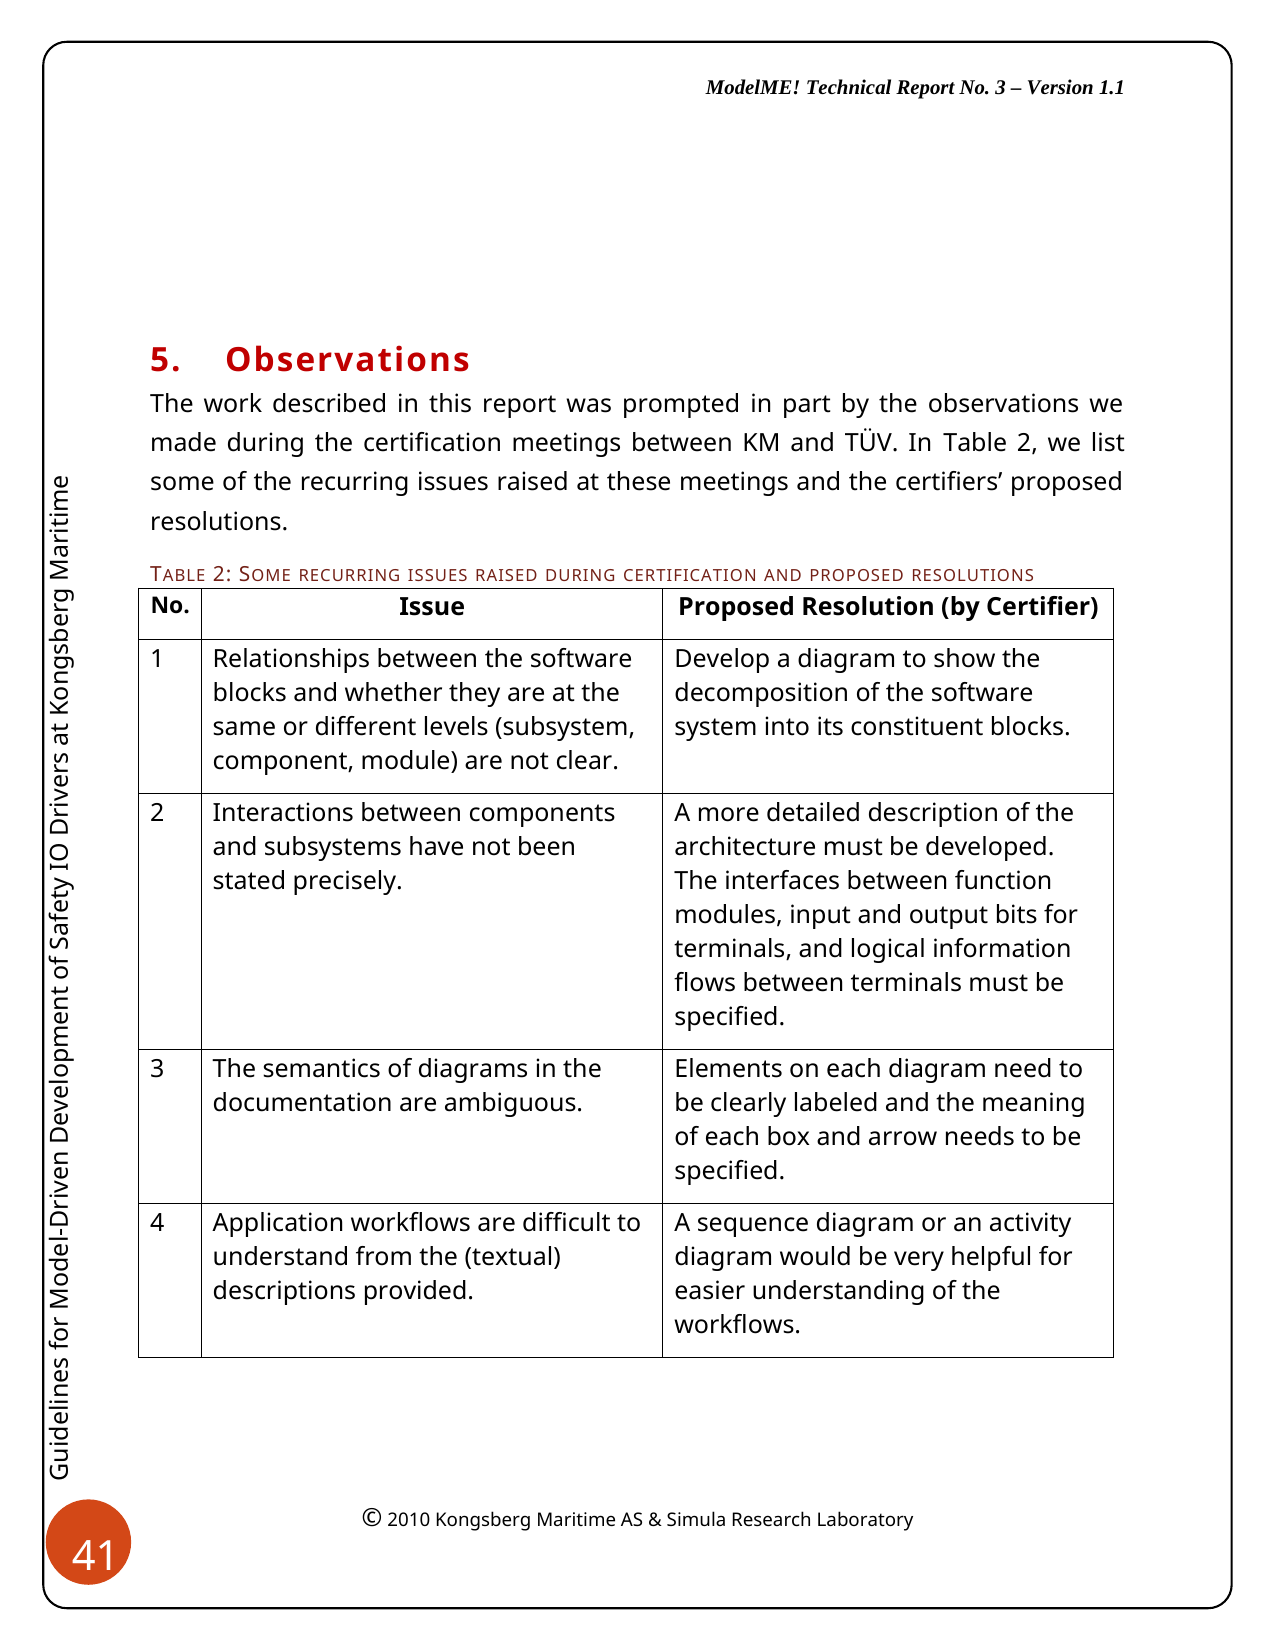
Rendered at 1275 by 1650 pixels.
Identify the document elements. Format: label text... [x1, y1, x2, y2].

table_cell Application workflows are difficult to understand from the (textual) descriptions provided. [202, 1204, 662, 1357]
table_cell 1 [139, 640, 201, 793]
table_cell Relationships between the software blocks and whether they are at the same or different levels (subsystem, component, module) are not clear. [202, 640, 662, 793]
table_cell Develop a diagram to show the decomposition of the software system into its constituent blocks. [663, 640, 1113, 793]
table_cell 4 [139, 1204, 201, 1357]
table_cell Interactions between components and subsystems have not been stated precisely. [202, 794, 662, 1049]
table_cell A more detailed description of the architecture must be developed. The interfaces between function modules, input and output bits for terminals, and logical information flows between terminals must be specified. [663, 794, 1113, 1049]
table_header Proposed Resolution (by Certifier) [663, 589, 1113, 639]
table_cell A sequence diagram or an activity diagram would be very helpful for easier understanding of the workflows. [663, 1204, 1113, 1357]
table_cell 2 [139, 794, 201, 1049]
table_cell Elements on each diagram need to be clearly labeled and the meaning of each box and arrow needs to be specified. [663, 1050, 1113, 1203]
text The work described in this report was prompted in part by the observations we made during the certification meetings between KM and TÜV. In Table 2, we list some of the recurring issues raised at these meetings and the certifiers’ proposed resolutions. [150, 386, 1125, 537]
table_cell 3 [139, 1050, 201, 1203]
table_cell The semantics of diagrams in the documentation are ambiguous. [202, 1050, 662, 1203]
table_header No. [139, 589, 201, 639]
table_header Issue [202, 589, 662, 639]
subtitle Observations [150, 336, 1125, 382]
